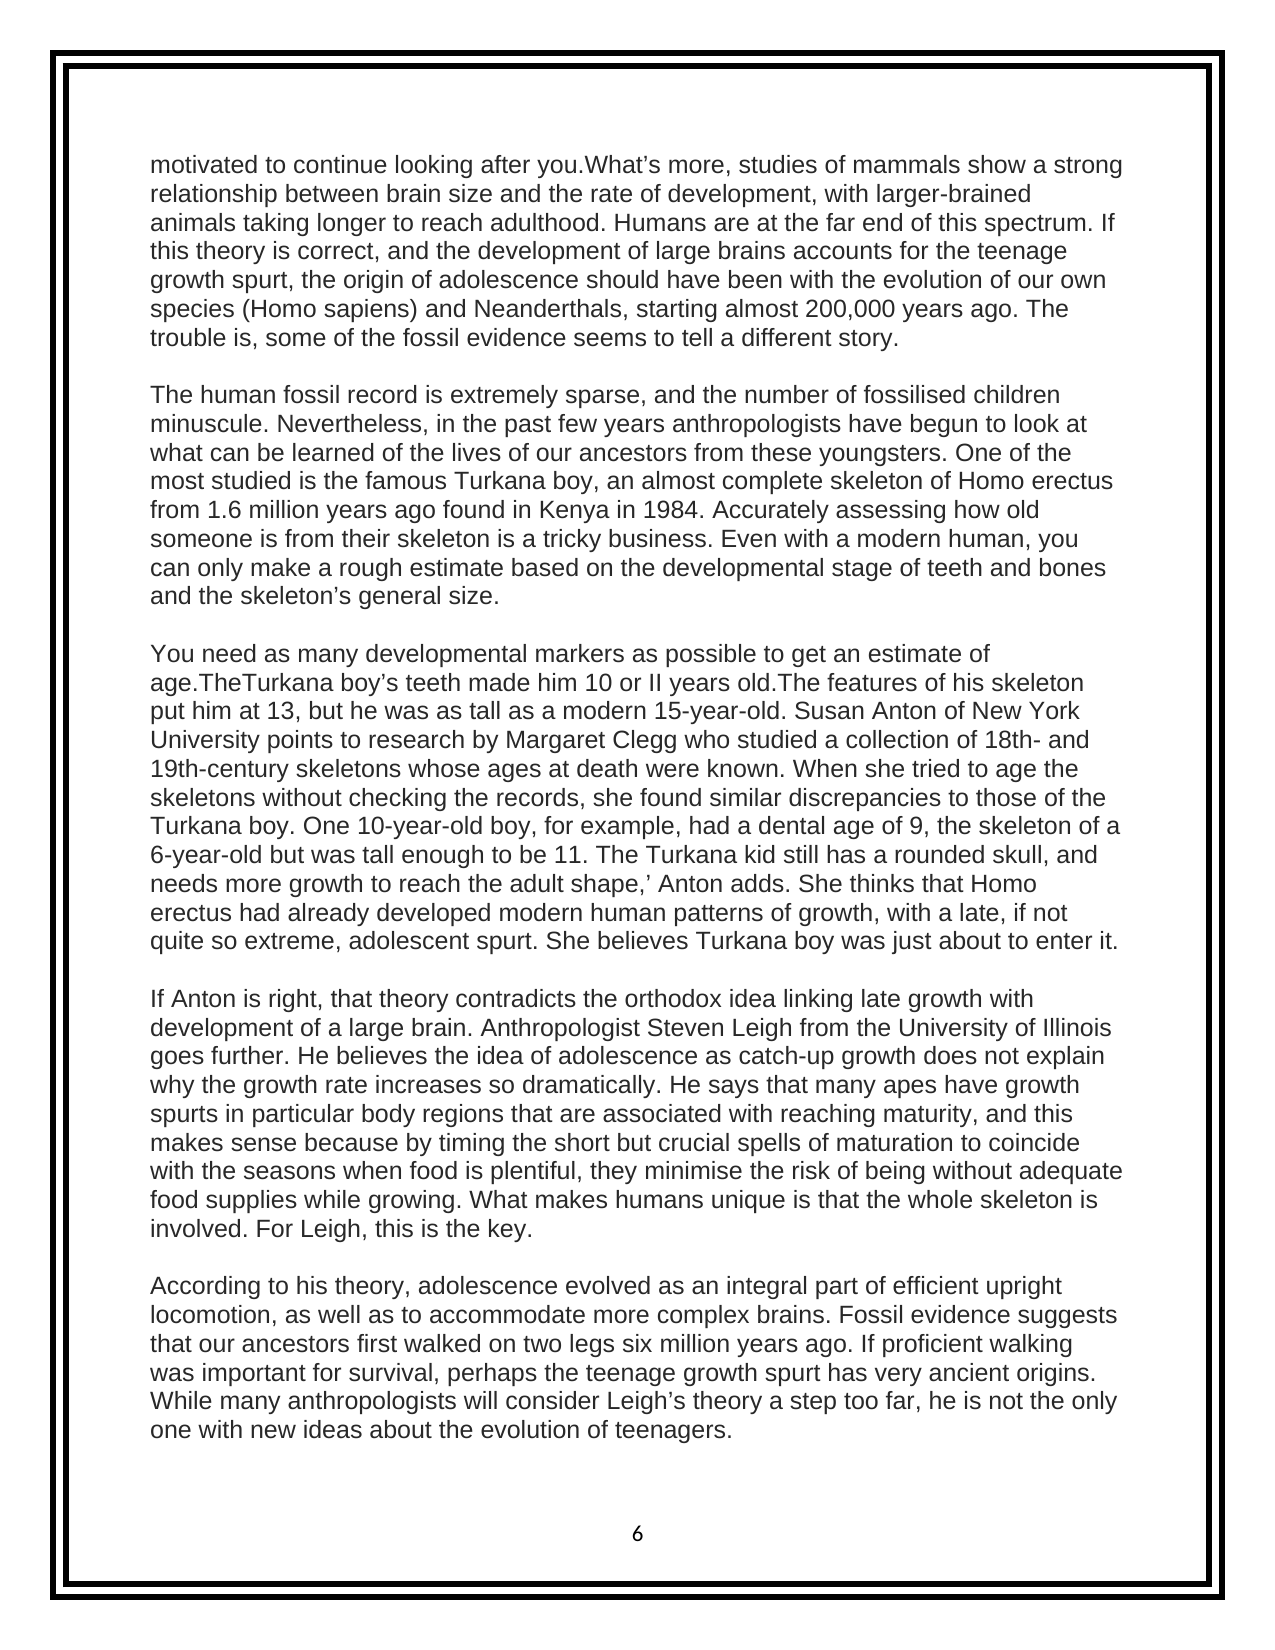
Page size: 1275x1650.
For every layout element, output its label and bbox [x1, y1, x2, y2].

text [150, 150, 1125, 1472]
